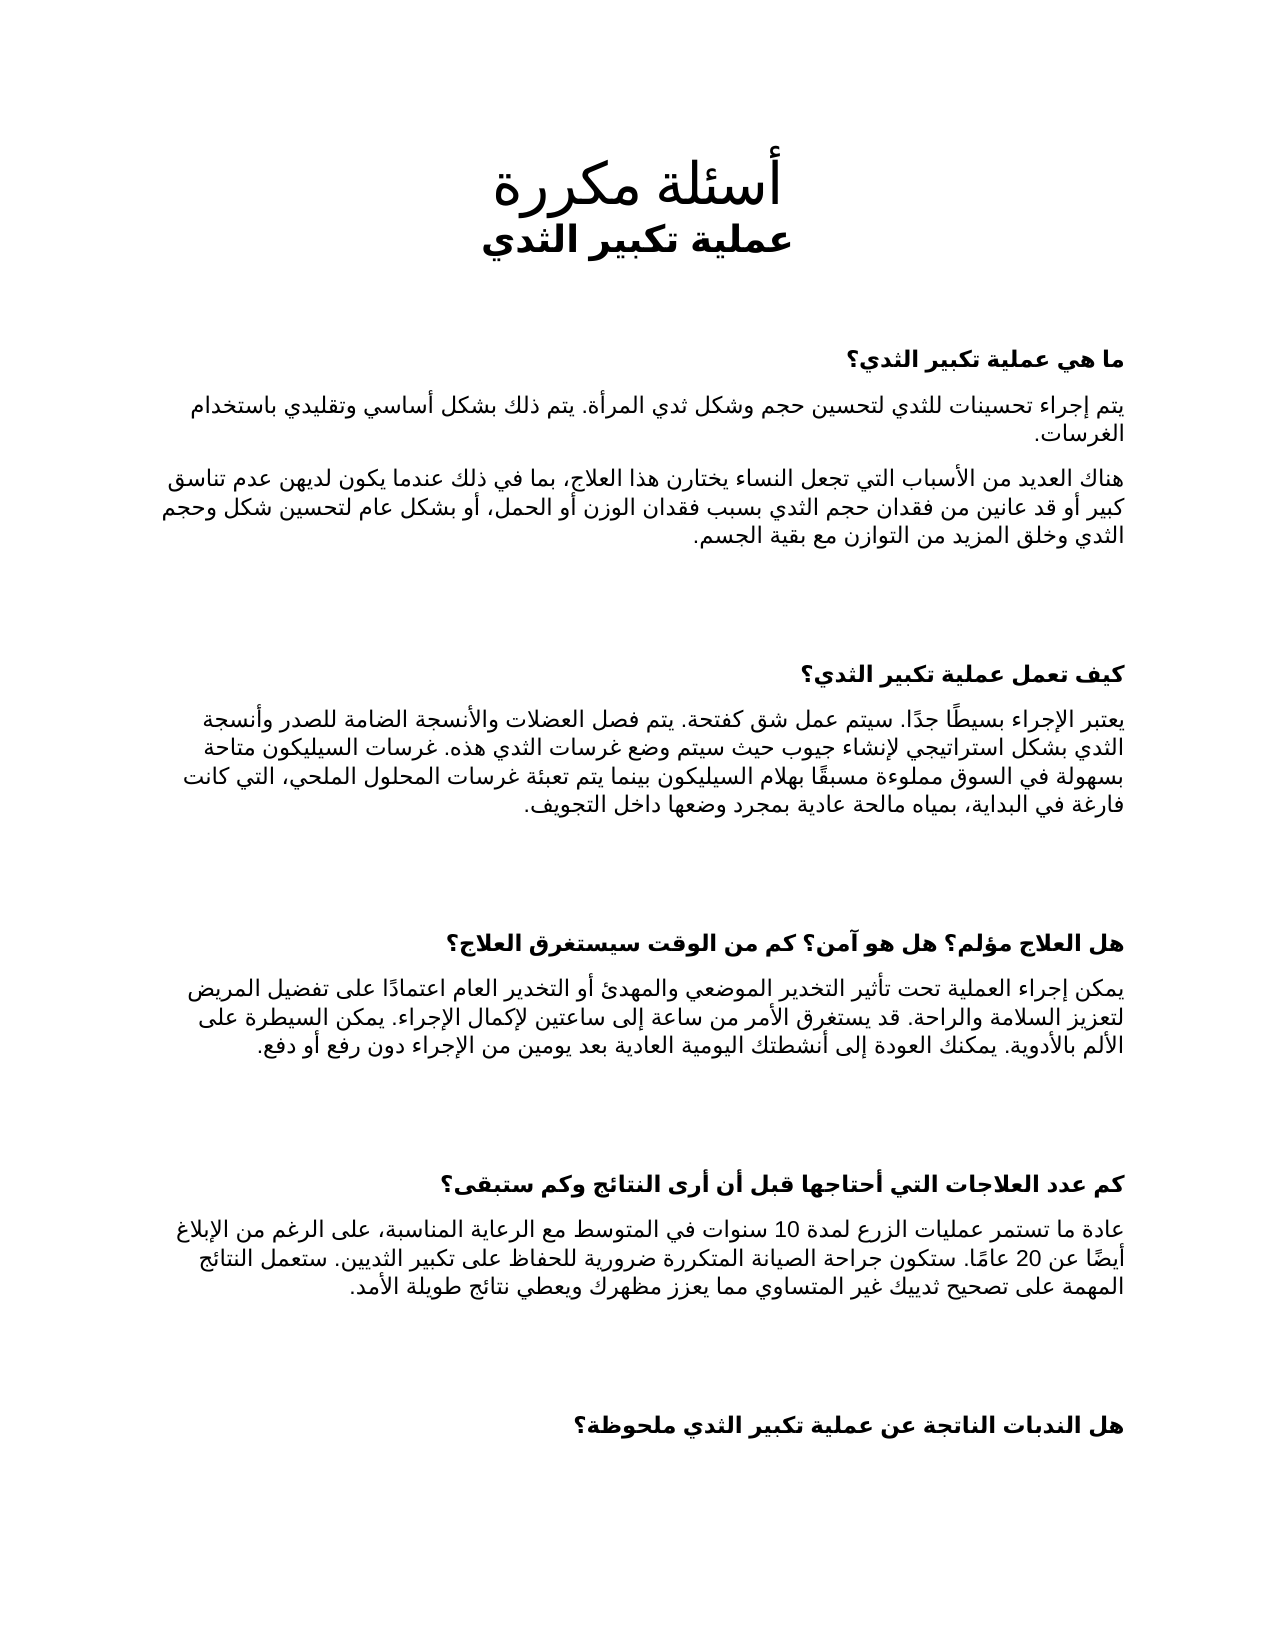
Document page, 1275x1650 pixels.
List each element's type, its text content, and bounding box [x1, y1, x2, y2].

text ما هي عملية تكبير الثدي؟ [150, 346, 1125, 373]
text عادة ما تستمر عمليات الزرع لمدة 10 سنوات في المتوسط ​​مع الرعاية المناسبة، على الرغم من الإبلاغ أيضًا عن 20 عامًا. ستكون جراحة الصيانة المتكررة ضرورية للحفاظ على تكبير الثديين. ستعمل النتائج المهمة على تصحيح ثدييك غير المتساوي مما يعزز مظهرك ويعطي نتائج طويلة الأمد. [150, 1216, 1125, 1299]
text هناك العديد من الأسباب التي تجعل النساء يختارن هذا العلاج، بما في ذلك عندما يكون لديهن عدم تناسق كبير أو قد عانين من فقدان حجم الثدي بسبب فقدان الوزن أو الحمل، أو بشكل عام لتحسين شكل وحجم الثدي وخلق المزيد من التوازن مع بقية الجسم. [150, 465, 1125, 548]
text يتم إجراء تحسينات للثدي لتحسين حجم وشكل ثدي المرأة. يتم ذلك بشكل أساسي وتقليدي باستخدام الغرسات. [150, 392, 1125, 446]
title أسئلة مكررة [150, 150, 1125, 217]
text يعتبر الإجراء بسيطًا جدًا. سيتم عمل شق كفتحة. يتم فصل العضلات والأنسجة الضامة للصدر وأنسجة الثدي بشكل استراتيجي لإنشاء جيوب حيث سيتم وضع غرسات الثدي هذه. غرسات السيليكون متاحة بسهولة في السوق مملوءة مسبقًا بهلام السيليكون بينما يتم تعبئة غرسات المحلول الملحي، التي كانت فارغة في البداية، بمياه مالحة عادية بمجرد وضعها داخل التجويف. [150, 706, 1125, 818]
text كيف تعمل عملية تكبير الثدي؟ [150, 661, 1125, 687]
text عملية تكبير الثدي [150, 217, 1125, 260]
text هل الندبات الناتجة عن عملية تكبير الثدي ملحوظة؟ [150, 1412, 1125, 1438]
text هل العلاج مؤلم؟ هل هو آمن؟ كم من الوقت سيستغرق العلاج؟ [150, 930, 1125, 956]
text كم عدد العلاجات التي أحتاجها قبل أن أرى النتائج وكم ستبقى؟ [150, 1171, 1125, 1197]
text يمكن إجراء العملية تحت تأثير التخدير الموضعي والمهدئ أو التخدير العام اعتمادًا على تفضيل المريض لتعزيز السلامة والراحة. قد يستغرق الأمر من ساعة إلى ساعتين لإكمال الإجراء. يمكن السيطرة على الألم بالأدوية. يمكنك العودة إلى أنشطتك اليومية العادية بعد يومين من الإجراء دون رفع أو دفع. [150, 975, 1125, 1058]
